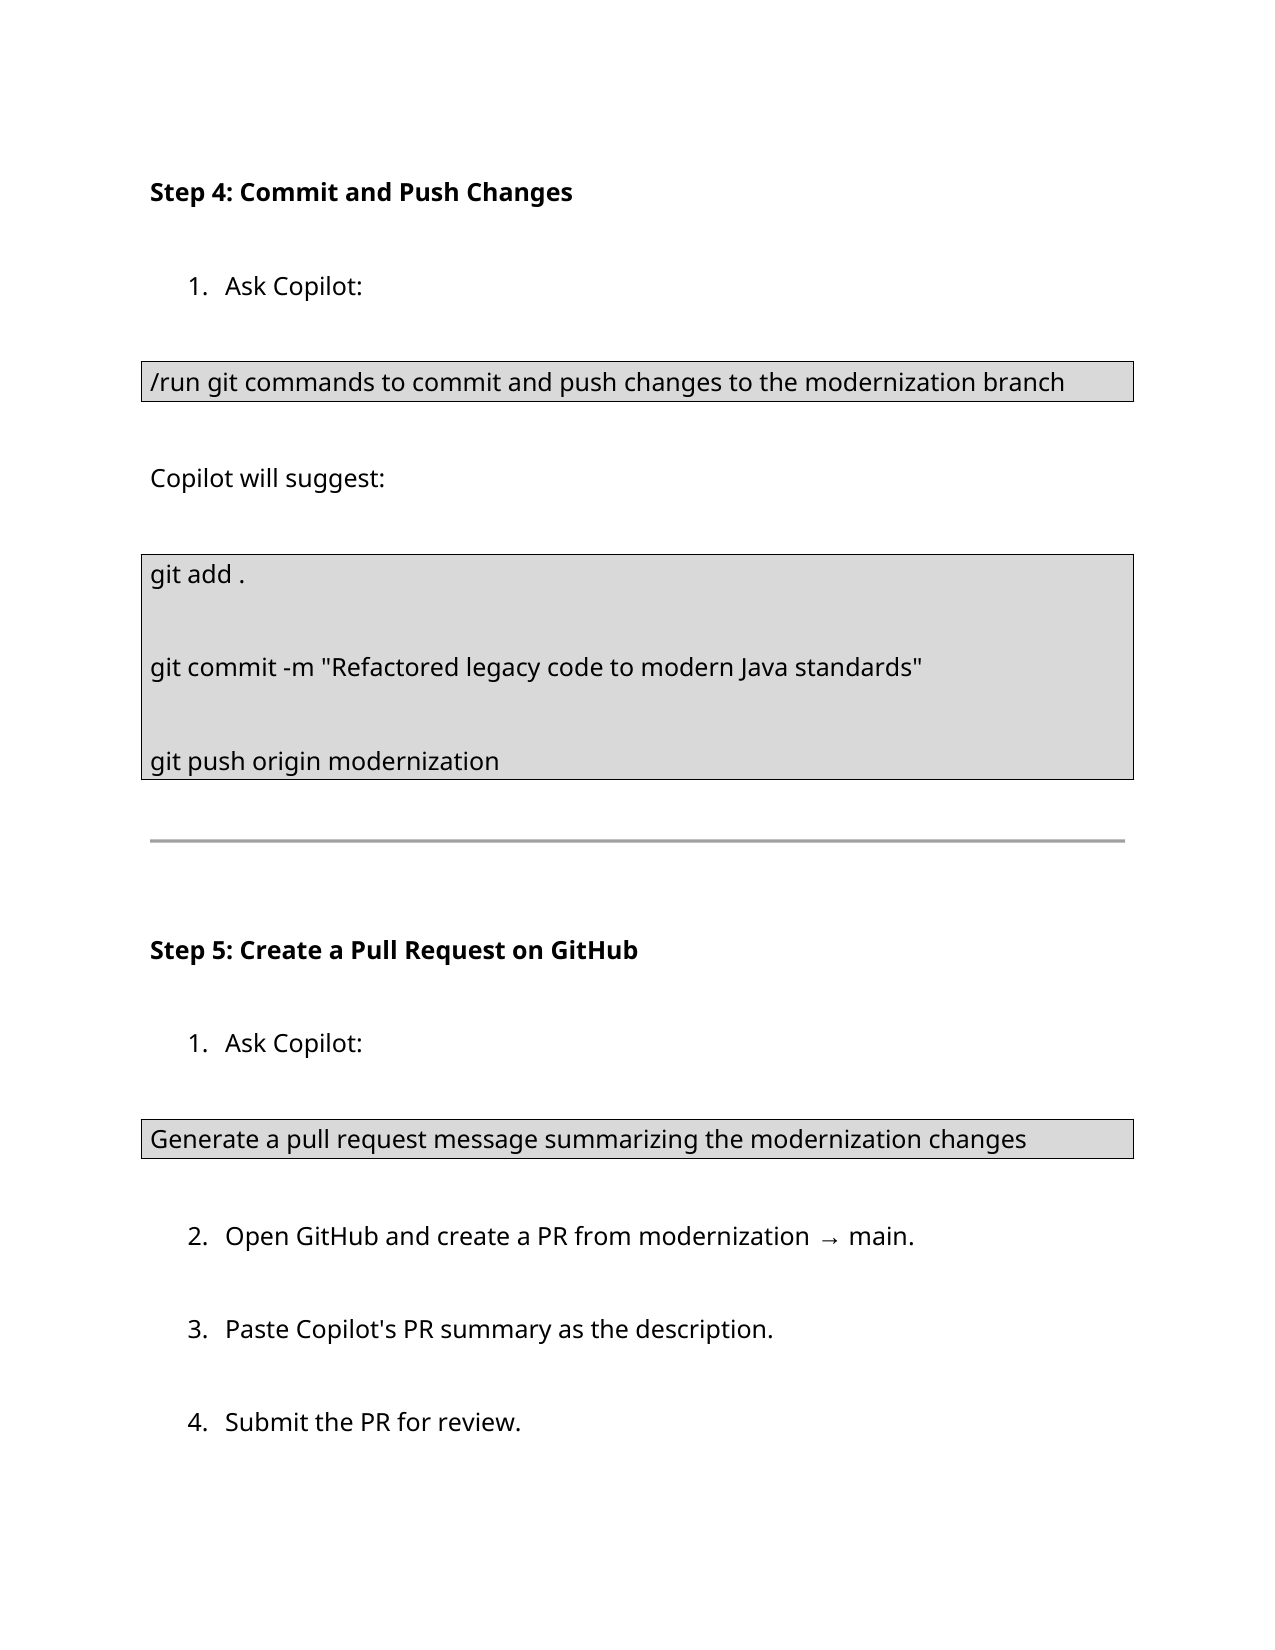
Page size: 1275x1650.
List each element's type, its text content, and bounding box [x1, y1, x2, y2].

text git commit -m "Refactored legacy code to modern Java standards" [142, 647, 1133, 684]
list Submit the PR for review. [187, 1404, 1125, 1438]
list Ask Copilot: [187, 1026, 1125, 1060]
text git add . [142, 555, 1133, 591]
text Generate a pull request message summarizing the modernization changes [142, 1120, 1133, 1158]
list Open GitHub and create a PR from modernization → main. [187, 1218, 1125, 1252]
text Step 5: Create a Pull Request on GitHub [150, 932, 1125, 967]
list Ask Copilot: [187, 268, 1125, 302]
text Copilot will suggest: [150, 461, 1125, 495]
text git push origin modernization [142, 740, 1133, 779]
text /run git commands to commit and push changes to the modernization branch [142, 362, 1133, 401]
text Step 4: Commit and Push Changes [150, 175, 1125, 209]
list Paste Copilot's PR summary as the description. [187, 1311, 1125, 1345]
